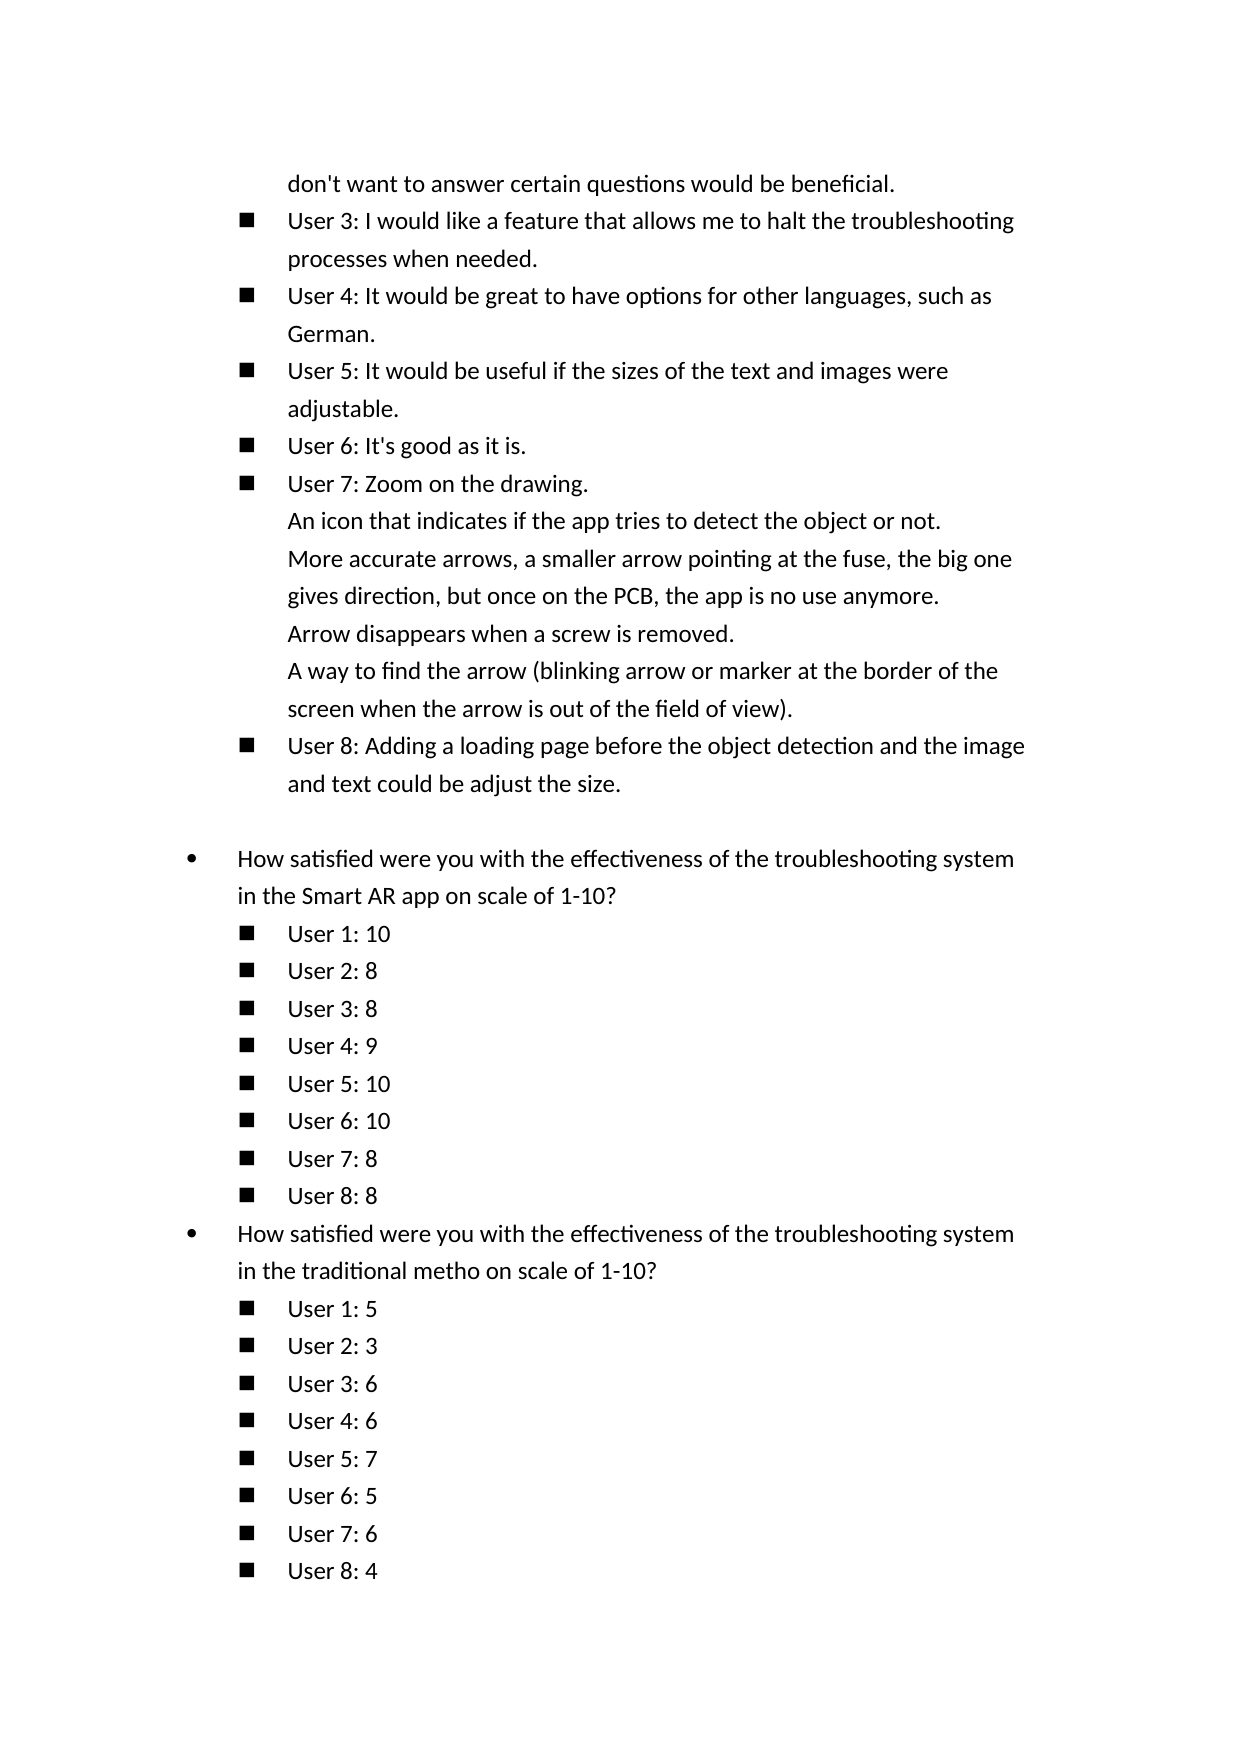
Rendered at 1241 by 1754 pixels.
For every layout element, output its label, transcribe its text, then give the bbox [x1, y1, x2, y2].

list A way to find the arrow (blinking arrow or marker at the border of the screen when the arrow is out of the field of view). [287, 652, 1028, 727]
list User 7: 8 [237, 1139, 1028, 1177]
list User 2: 8 [237, 952, 1028, 989]
list User 2: 3 [237, 1327, 1028, 1364]
list User 3: 8 [237, 989, 1028, 1027]
list User 3: I would like a feature that allows me to halt the troubleshooting processes when needed. [237, 202, 1028, 277]
list User 6: 10 [237, 1102, 1028, 1139]
list User 5: It would be useful if the sizes of the text and images were adjustable. [237, 352, 1028, 427]
list User 4: 9 [237, 1027, 1028, 1064]
list User 7: 6 [237, 1514, 1028, 1552]
list User 4: 6 [237, 1402, 1028, 1439]
list User 6: It's good as it is. [237, 427, 1028, 464]
list Arrow disappears when a screw is removed. [287, 614, 1028, 652]
list User 5: 10 [237, 1064, 1028, 1102]
list User 3: 6 [237, 1364, 1028, 1402]
list How satisfied were you with the effectiveness of the troubleshooting system in the traditional metho on scale of 1-10? [187, 1214, 1028, 1289]
list User 8: Adding a loading page before the object detection and the image and text could be adjust the size. [237, 727, 1028, 802]
list User 8: 8 [237, 1177, 1028, 1214]
list User 1: 5 [237, 1289, 1028, 1327]
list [237, 164, 1028, 202]
list User 6: 5 [237, 1477, 1028, 1514]
list User 5: 7 [237, 1439, 1028, 1477]
list How satisfied were you with the effectiveness of the troubleshooting system in the Smart AR app on scale of 1-10? [187, 839, 1028, 914]
list User 8: 4 [237, 1552, 1028, 1589]
list More accurate arrows, a smaller arrow pointing at the fuse, the big one gives direction, but once on the PCB, the app is no use anymore. [287, 539, 1028, 614]
list An icon that indicates if the app tries to detect the object or not. [287, 502, 1028, 539]
list User 4: It would be great to have options for other languages, such as German. [237, 277, 1028, 352]
list User 1: 10 [237, 914, 1028, 952]
list User 7: Zoom on the drawing. [237, 464, 1028, 502]
